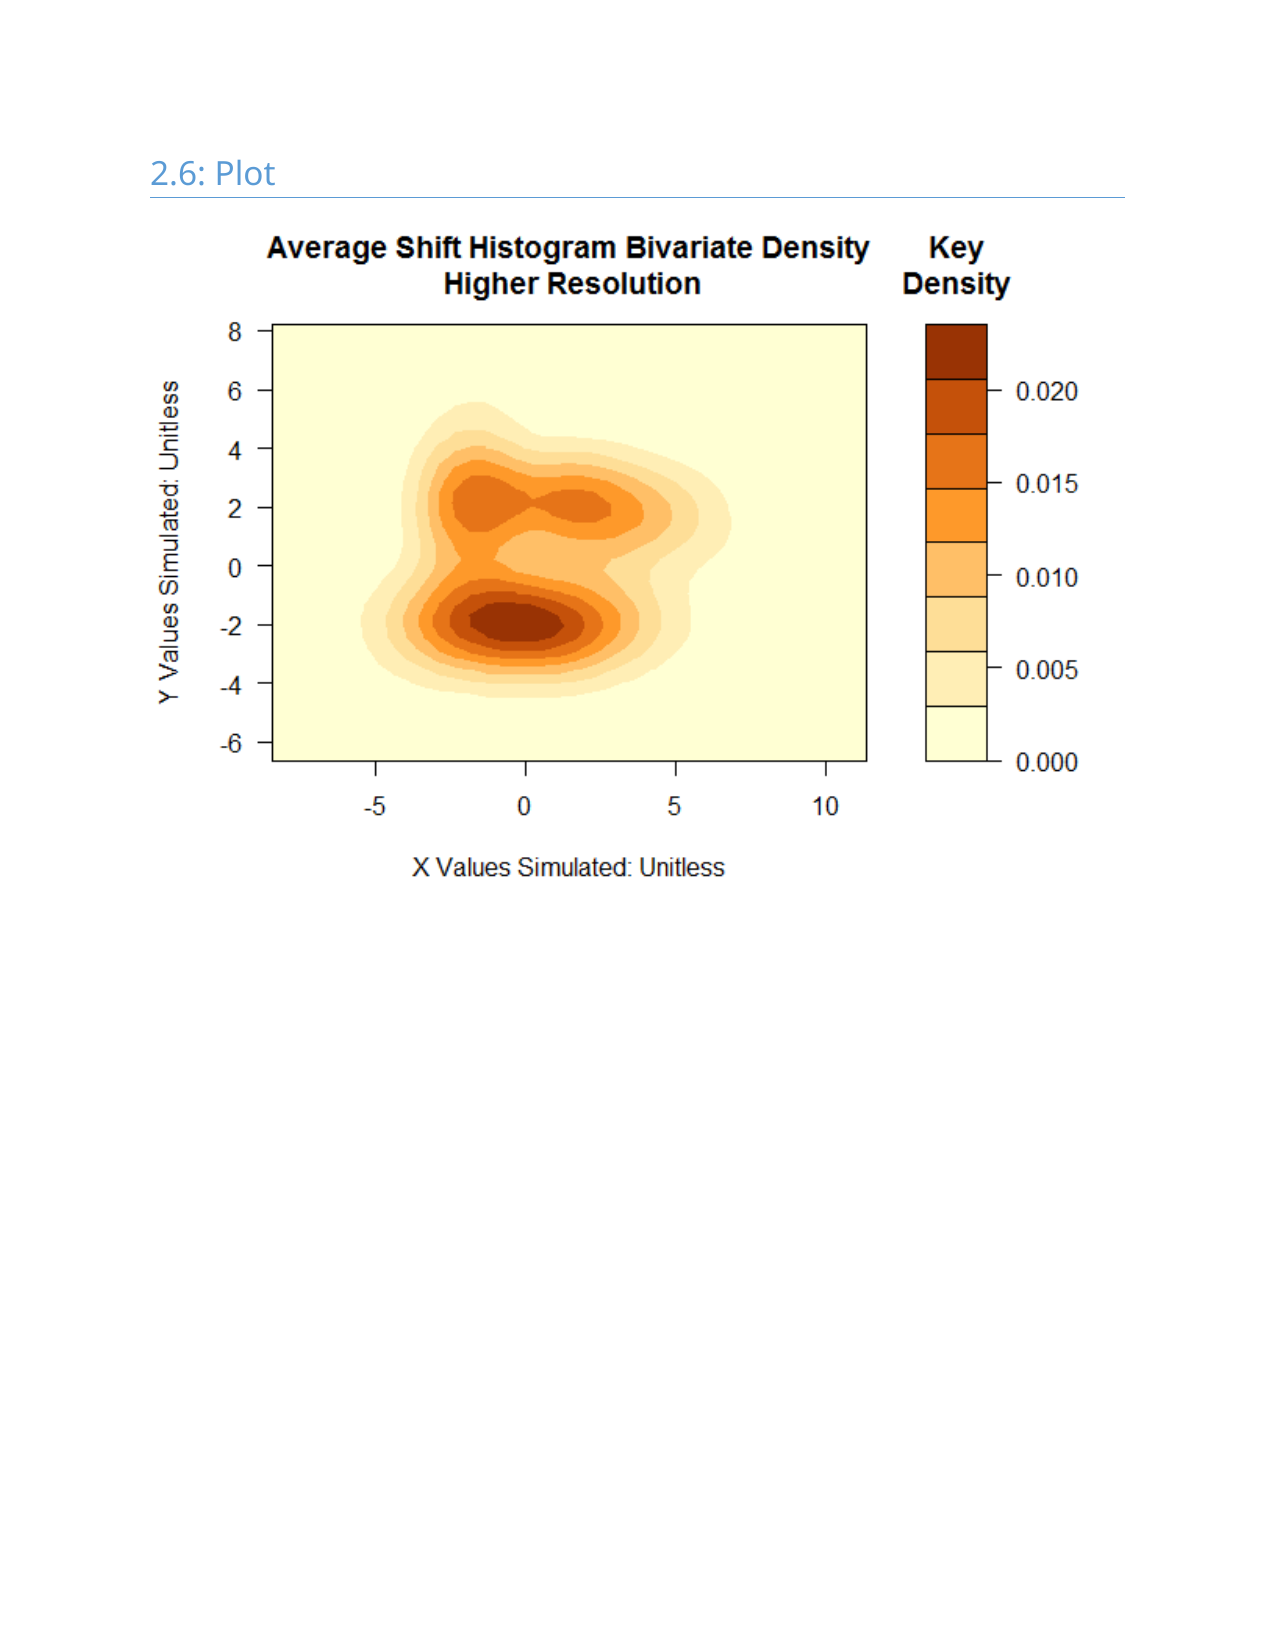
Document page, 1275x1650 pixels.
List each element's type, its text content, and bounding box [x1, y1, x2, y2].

picture [150, 202, 1110, 914]
subtitle 2.6: Plot [150, 150, 1125, 197]
